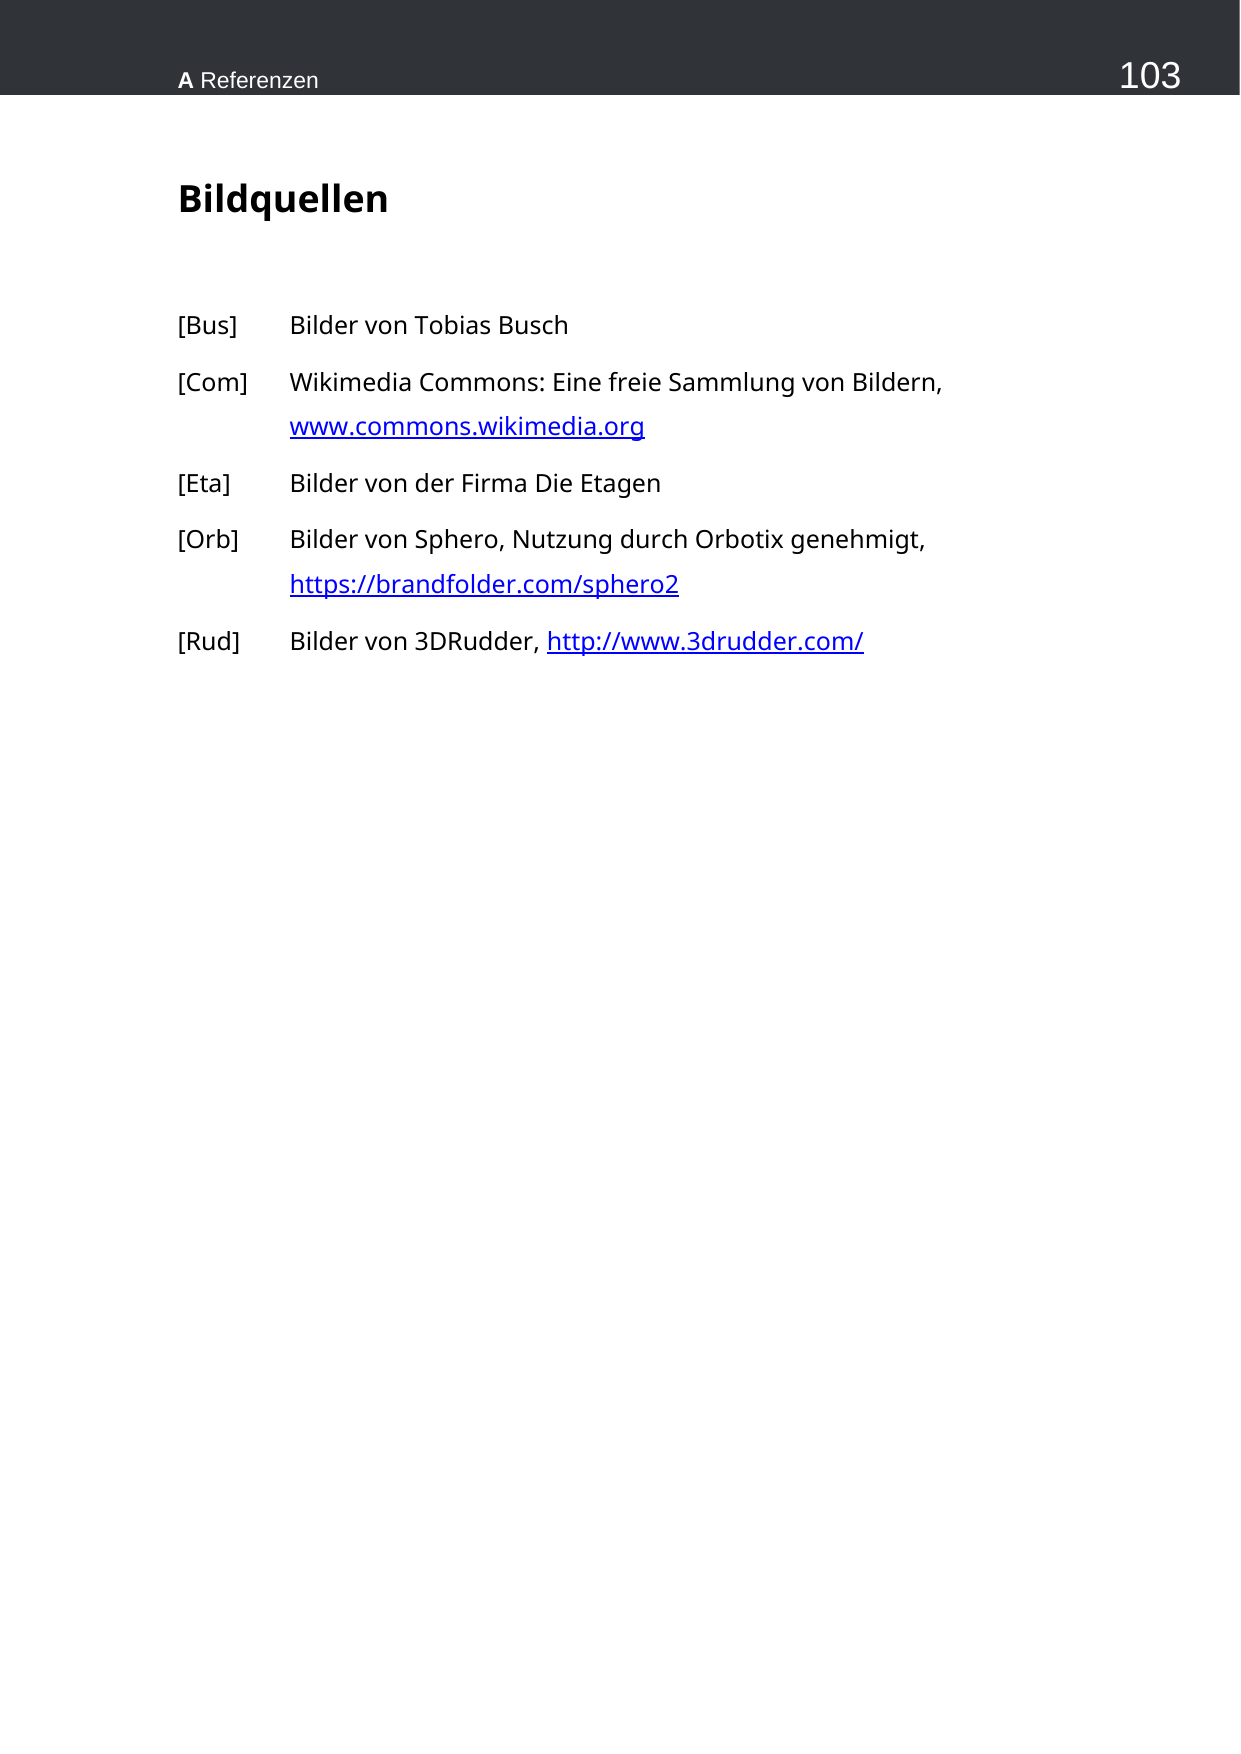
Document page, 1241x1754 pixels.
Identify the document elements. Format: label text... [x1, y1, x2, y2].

text Bildquellen [177, 172, 1092, 223]
text [Bus] Bilder von Tobias Busch [177, 308, 1092, 342]
text [Com] Wikimedia Commons: Eine freie Sammlung von Bildern, www.commons.wikimedia.org [177, 364, 1092, 443]
text [Rud] Bilder von 3DRudder, http://www.3drudder.com/ [177, 623, 1092, 657]
text [Orb] Bilder von Sphero, Nutzung durch Orbotix genehmigt, https://brandfolder.com/sphero2 [177, 522, 1092, 601]
text [Eta] Bilder von der Firma Die Etagen [177, 465, 1092, 499]
